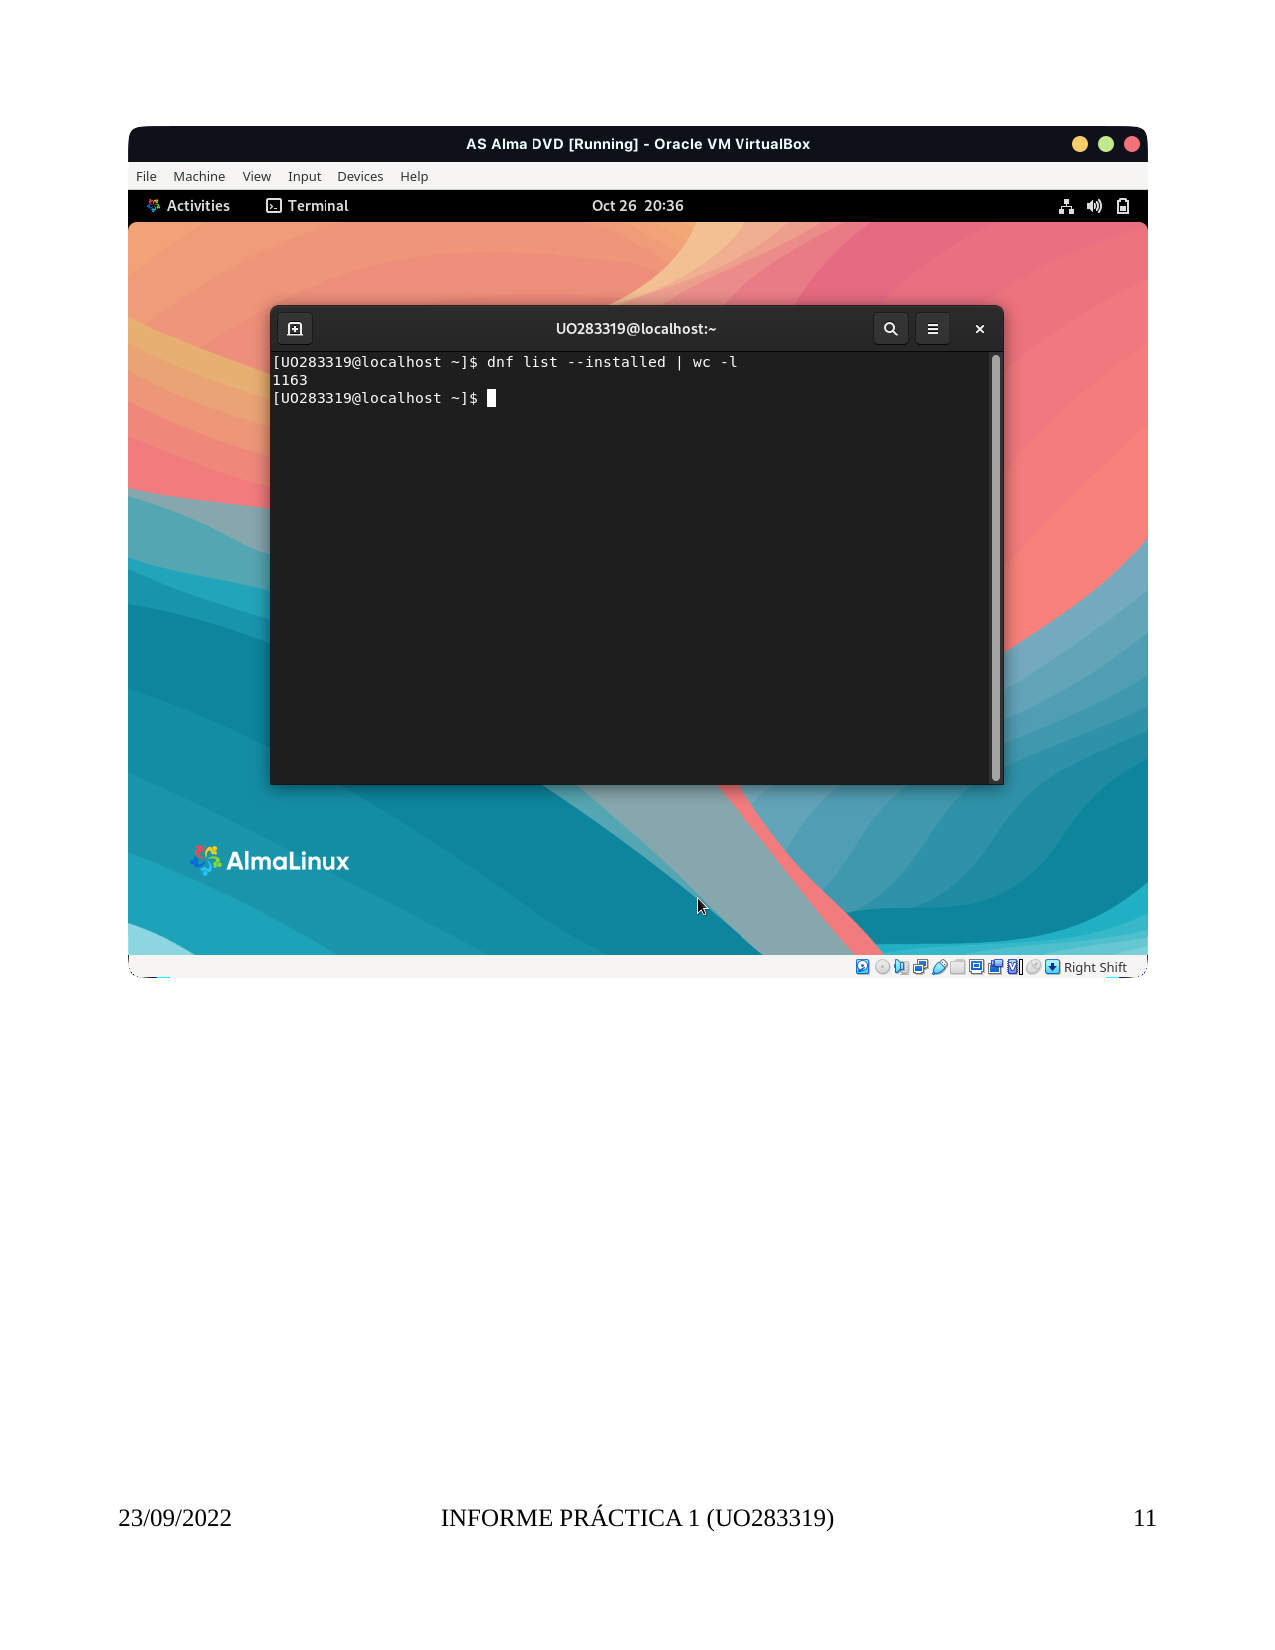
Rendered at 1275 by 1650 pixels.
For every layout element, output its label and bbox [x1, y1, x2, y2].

picture [118, 118, 1157, 987]
